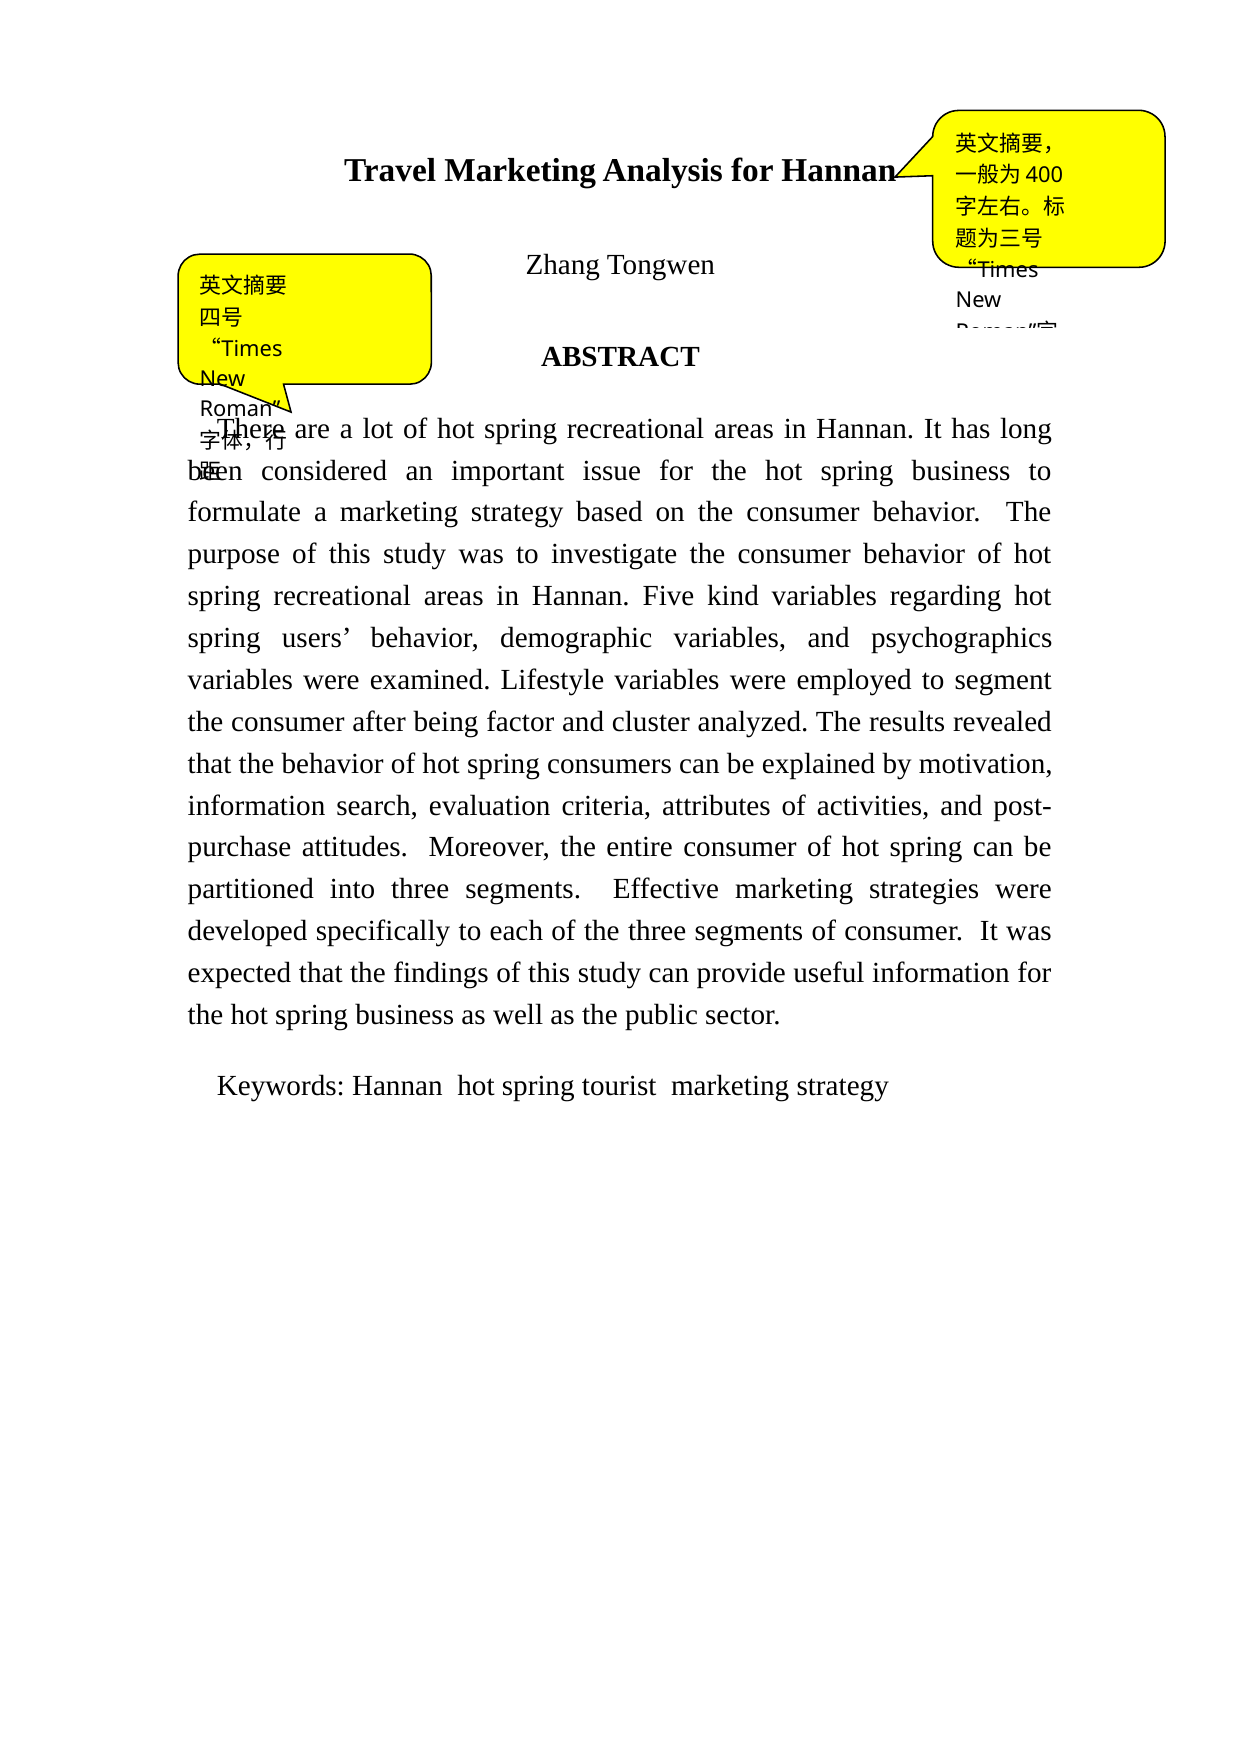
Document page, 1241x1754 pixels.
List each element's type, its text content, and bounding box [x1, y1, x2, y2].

text Zhang Tongwen [187, 247, 1053, 280]
text There are a lot of hot spring recreational areas in Hannan. It has long been considered an important issue for the hot spring business to formulate a marketing strategy based on the consumer behavior. The purpose of this study was to investigate the consumer behavior of hot spring recreational areas in Hannan. Five kind variables regarding hot spring users’ behavior, demographic variables, and psychographics variables were examined. Lifestyle variables were employed to segment the consumer after being factor and cluster analyzed. The results revealed that the behavior of hot spring consumers can be explained by motivation, information search, evaluation criteria, attributes of activities, and post-purchase attitudes. Moreover, the entire consumer of hot spring can be partitioned into three segments. Effective marketing strategies were developed specifically to each of the three segments of consumer. It was expected that the findings of this study can provide useful information for the hot spring business as well as the public sector. [187, 411, 1053, 1031]
text ABSTRACT [431, 339, 1053, 372]
text Travel Marketing Analysis for Hannan [187, 150, 931, 188]
text Keywords: Hannan hot spring tourist marketing strategy [187, 1051, 1053, 1101]
